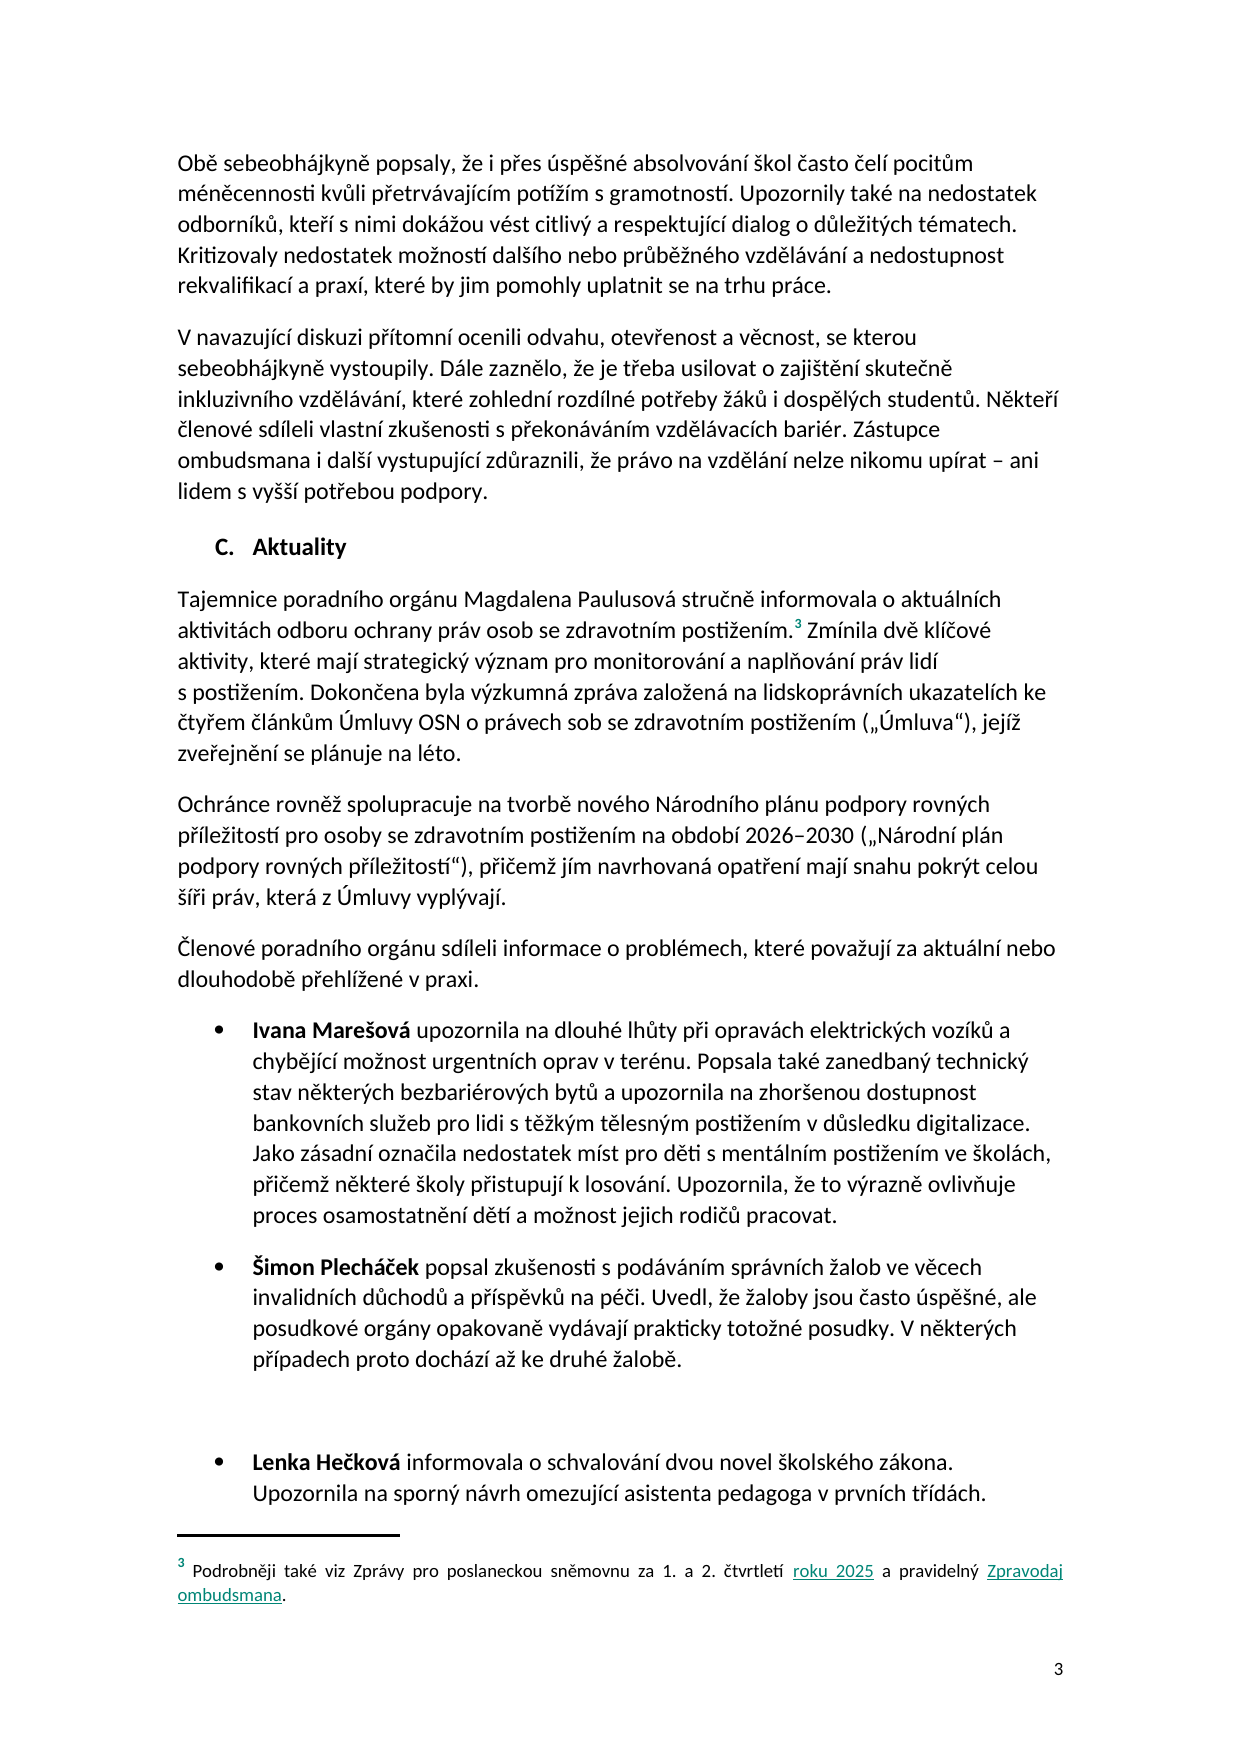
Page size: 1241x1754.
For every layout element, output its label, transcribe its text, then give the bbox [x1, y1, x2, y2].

subtitle Aktuality [215, 532, 1063, 562]
text Obě sebeobhájkyně popsaly, že i přes úspěšné absolvování škol často čelí pocitům méněcennosti kvůli přetrvávajícím potížím s gramotností. Upozornily také na nedostatek odborníků, kteří s nimi dokážou vést citlivý a respektující dialog o důležitých tématech. Kritizovaly nedostatek možností dalšího nebo průběžného vzdělávání a nedostupnost rekvalifikací a praxí, které by jim pomohly uplatnit se na trhu práce. [177, 148, 1063, 300]
text Tajemnice poradního orgánu Magdalena Paulusová stručně informovala o aktuálních aktivitách odboru ochrany práv osob se zdravotním postižením. Zmínila dvě klíčové aktivity, které mají strategický význam pro monitorování a naplňování práv lidí s postižením. Dokončena byla výzkumná zpráva založená na lidskoprávních ukazatelích ke čtyřem článkům Úmluvy OSN o právech sob se zdravotním postižením („Úmluva“), jejíž zveřejnění se plánuje na léto. [177, 584, 1063, 767]
text Členové poradního orgánu sdíleli informace o problémech, které považují za aktuální nebo dlouhodobě přehlížené v praxi. [177, 933, 1063, 993]
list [215, 1447, 1063, 1507]
text V navazující diskuzi přítomní ocenili odvahu, otevřenost a věcnost, se kterou sebeobhájkyně vystoupily. Dále zaznělo, že je třeba usilovat o zajištění skutečně inkluzivního vzdělávání, které zohlední rozdílné potřeby žáků i dospělých studentů. Někteří členové sdíleli vlastní zkušenosti s překonáváním vzdělávacích bariér. Zástupce ombudsmana i další vystupující zdůraznili, že právo na vzdělání nelze nikomu upírat – ani lidem s vyšší potřebou podpory. [177, 322, 1063, 505]
text Ochránce rovněž spolupracuje na tvorbě nového Národního plánu podpory rovných příležitostí pro osoby se zdravotním postižením na období 2026–2030 („Národní plán podpory rovných příležitostí“), přičemž jím navrhovaná opatření mají snahu pokrýt celou šíři práv, která z Úmluvy vyplývají. [177, 789, 1063, 911]
list Ivana Marešová upozornila na dlouhé lhůty při opravách elektrických vozíků a chybějící možnost urgentních oprav v terénu. Popsala také zanedbaný technický stav některých bezbariérových bytů a upozornila na zhoršenou dostupnost bankovních služeb pro lidi s těžkým tělesným postižením v důsledku digitalizace. Jako zásadní označila nedostatek míst pro děti s mentálním postižením ve školách, přičemž některé školy přistupují k losování. Upozornila, že to výrazně ovlivňuje proces osamostatnění dětí a možnost jejich rodičů pracovat. [215, 1016, 1063, 1229]
list Šimon Plecháček popsal zkušenosti s podáváním správních žalob ve věcech invalidních důchodů a příspěvků na péči. Uvedl, že žaloby jsou často úspěšné, ale posudkové orgány opakovaně vydávají prakticky totožné posudky. V některých případech proto dochází až ke druhé žalobě. [215, 1252, 1063, 1373]
